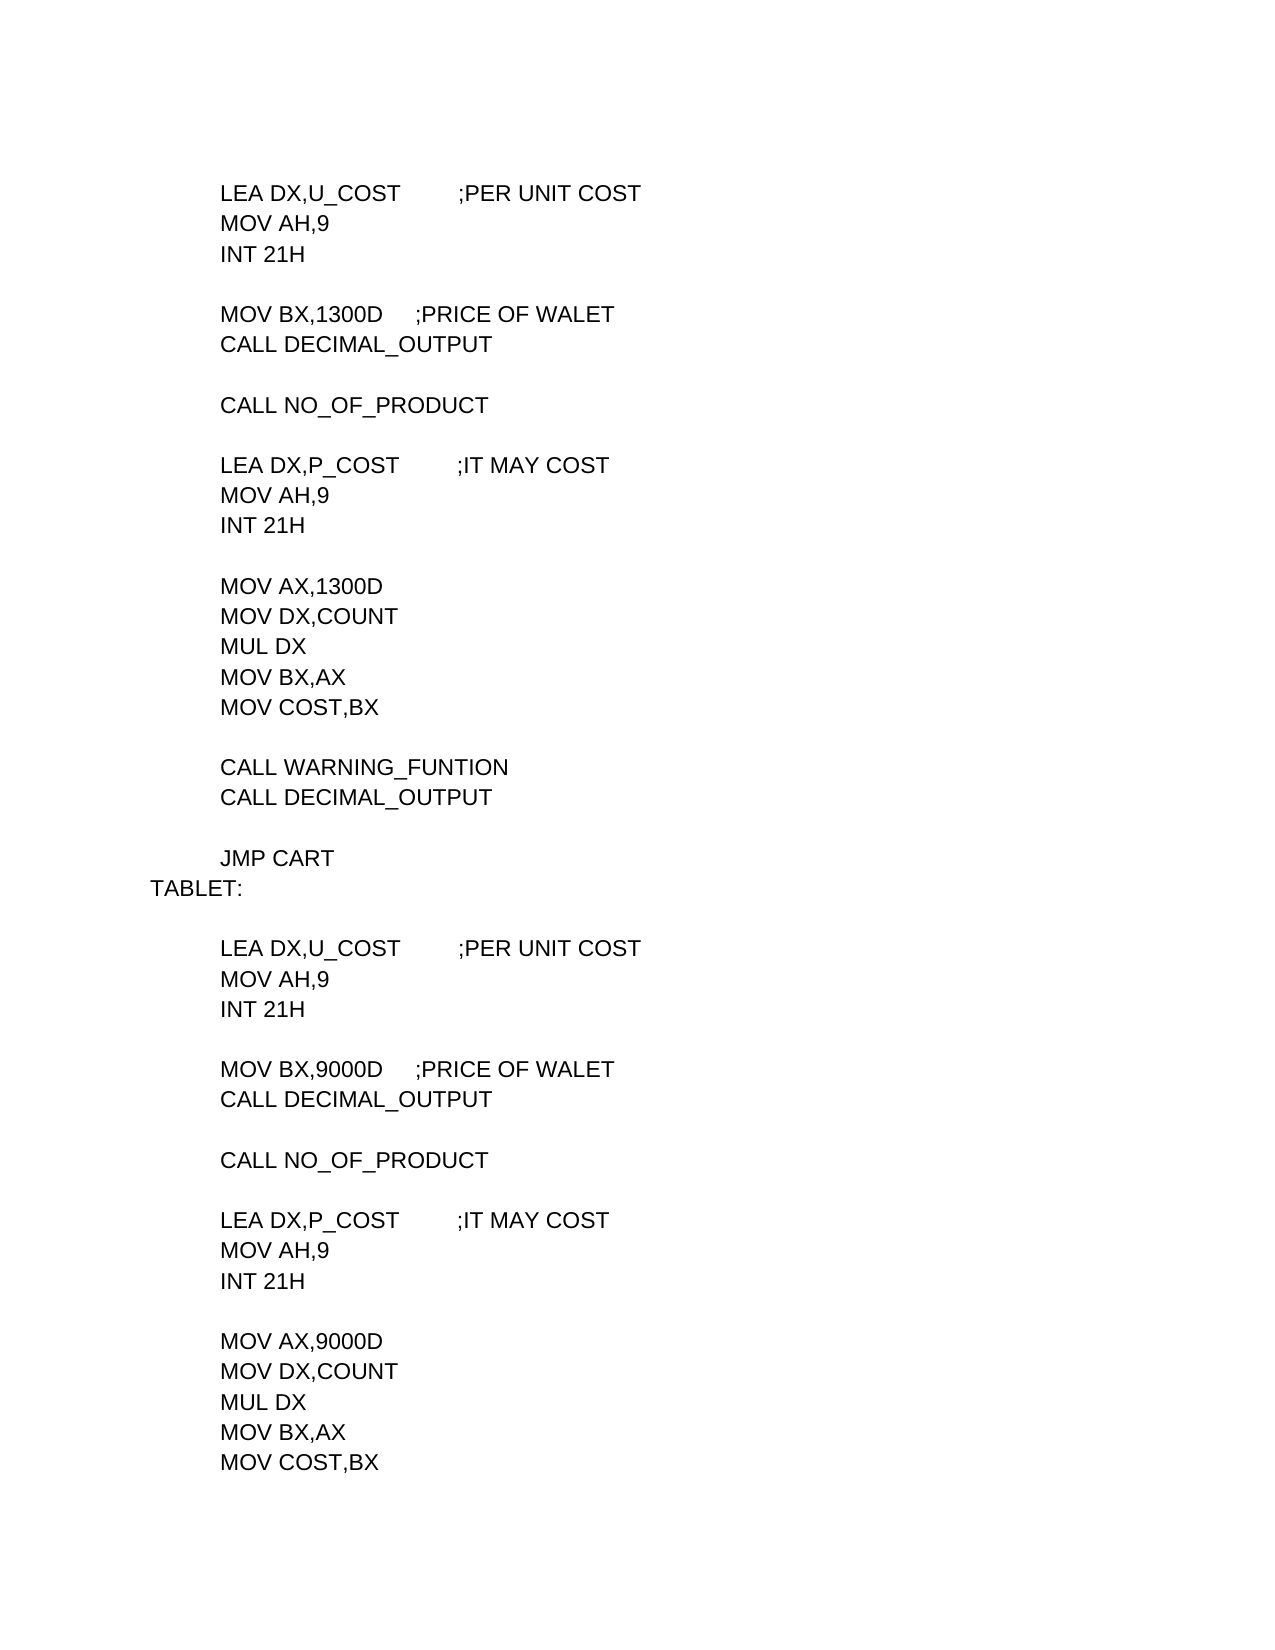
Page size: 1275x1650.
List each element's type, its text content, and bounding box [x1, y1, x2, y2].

text TABLET: [150, 875, 1125, 901]
text CALL NO_OF_PRODUCT [150, 392, 1125, 418]
text MOV AH,9 [150, 482, 1125, 509]
text CALL WARNING_FUNTION [150, 754, 1125, 781]
text MOV AH,9 [150, 210, 1125, 237]
text MUL DX [150, 1388, 1125, 1415]
text MOV DX,COUNT [150, 1358, 1125, 1385]
text LEA DX,P_COST ;IT MAY COST [150, 1207, 1125, 1234]
text INT 21H [150, 241, 1125, 267]
text MOV AH,9 [150, 1237, 1125, 1264]
text INT 21H [150, 996, 1125, 1022]
text CALL DECIMAL_OUTPUT [150, 331, 1125, 358]
text INT 21H [150, 1268, 1125, 1294]
text LEA DX,U_COST ;PER UNIT COST [150, 935, 1125, 962]
text INT 21H [150, 512, 1125, 539]
text MOV AX,9000D [150, 1328, 1125, 1354]
text MOV COST,BX [150, 694, 1125, 720]
text LEA DX,P_COST ;IT MAY COST [150, 452, 1125, 478]
text MOV AH,9 [150, 966, 1125, 992]
text LEA DX,U_COST ;PER UNIT COST [150, 180, 1125, 207]
text MOV COST,BX [150, 1449, 1125, 1475]
text MOV AX,1300D [150, 573, 1125, 599]
text MOV DX,COUNT [150, 603, 1125, 629]
text JMP CART [150, 845, 1125, 871]
text MOV BX,AX [150, 1419, 1125, 1445]
text CALL DECIMAL_OUTPUT [150, 784, 1125, 811]
text MUL DX [150, 633, 1125, 660]
text MOV BX,1300D ;PRICE OF WALET [150, 301, 1125, 327]
text MOV BX,9000D ;PRICE OF WALET [150, 1056, 1125, 1083]
text CALL DECIMAL_OUTPUT [150, 1086, 1125, 1113]
text MOV BX,AX [150, 663, 1125, 690]
text CALL NO_OF_PRODUCT [150, 1147, 1125, 1173]
